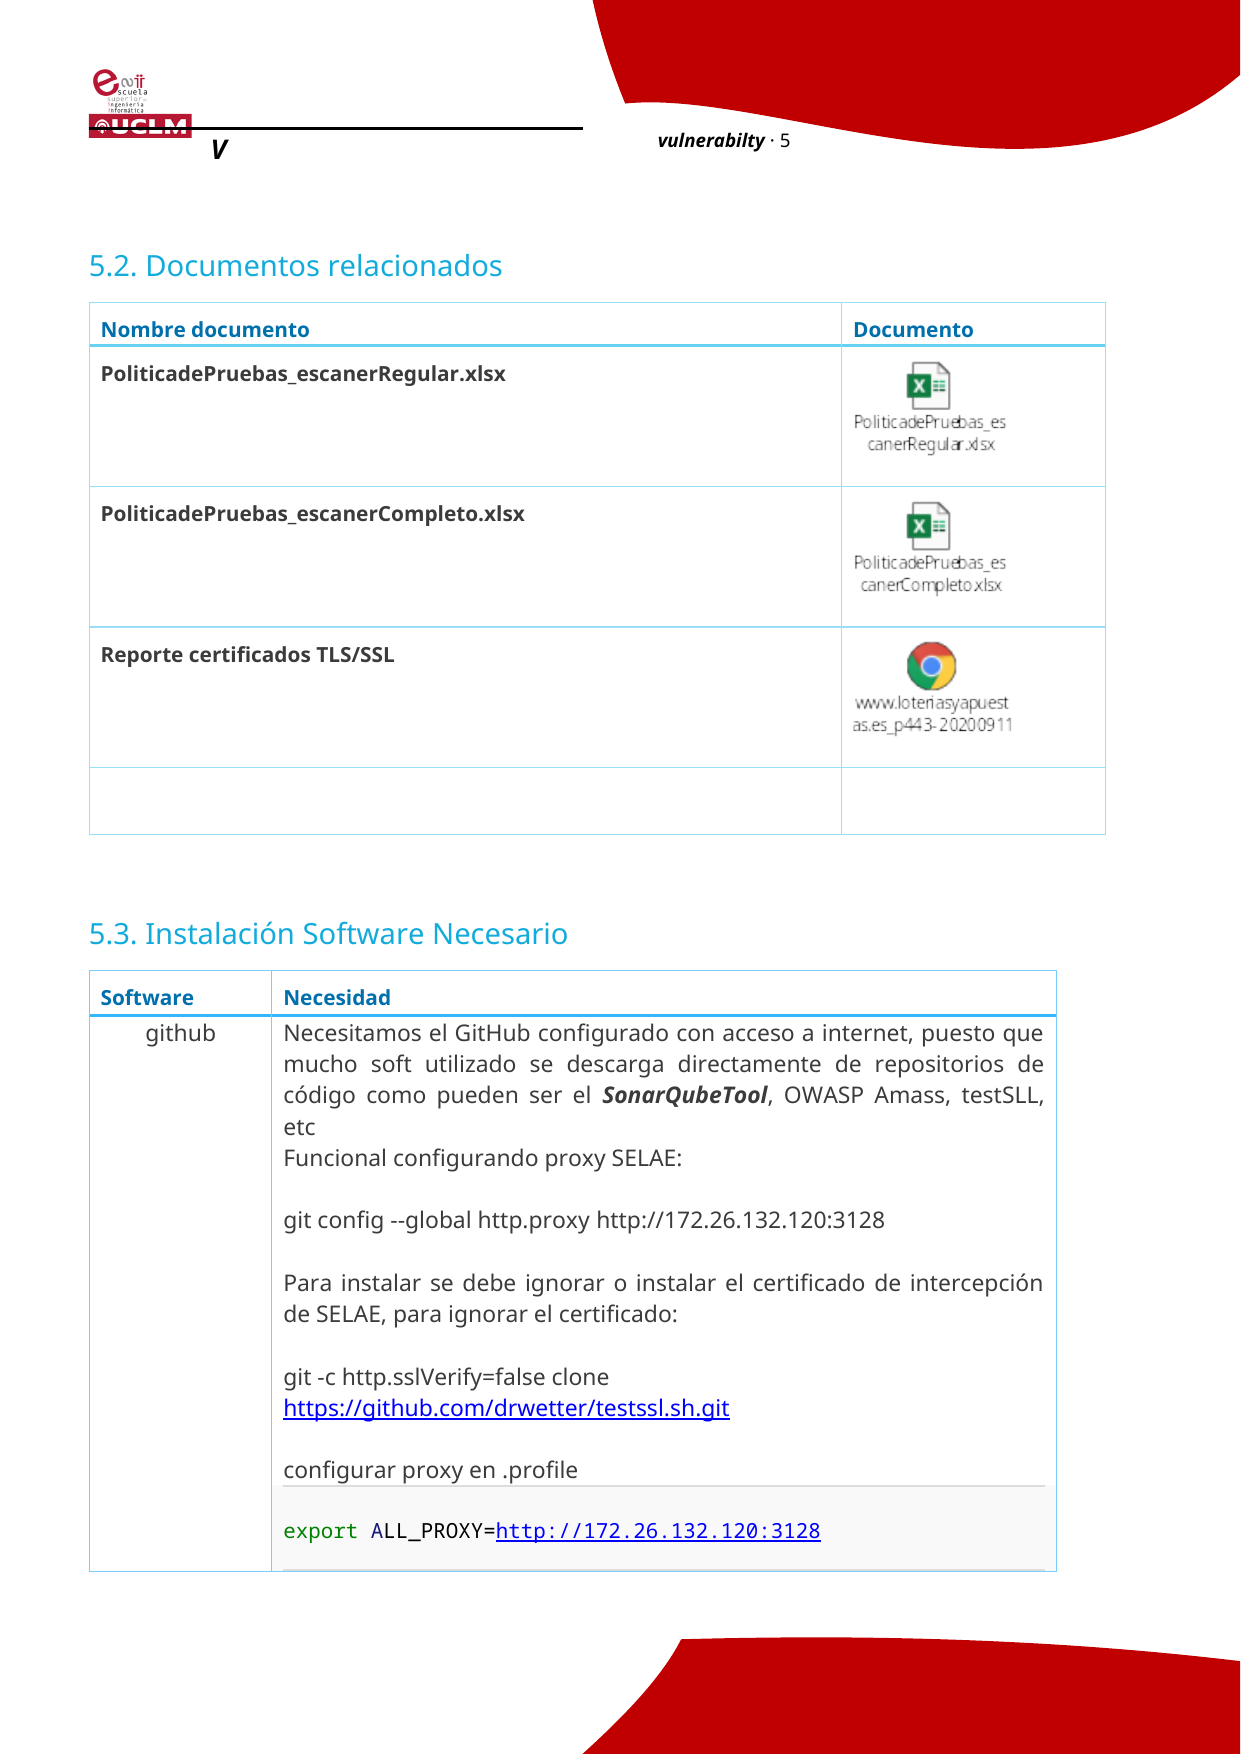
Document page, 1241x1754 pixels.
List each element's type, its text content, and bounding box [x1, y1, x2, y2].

table_header Documento [842, 303, 1105, 344]
table_cell github [90, 1017, 271, 1571]
table_cell [90, 768, 841, 834]
text vulnerabilty · 5 [658, 127, 1152, 153]
table_cell [842, 628, 1105, 767]
table_cell PoliticadePruebas_escanerCompleto.xlsx [90, 487, 841, 626]
picture [88, 68, 192, 127]
table_cell Reporte certificados TLS/SSL [90, 628, 841, 767]
table_cell [842, 487, 1105, 626]
table_header Necesidad [272, 971, 1056, 1013]
subtitle Documentos relacionados [89, 246, 1152, 285]
table_cell PoliticadePruebas_escanerRegular.xlsx [90, 347, 841, 486]
subtitle V [89, 130, 583, 167]
subtitle Instalación Software Necesario [89, 913, 1152, 953]
table_cell [842, 768, 1105, 834]
table_header Nombre documento [90, 303, 841, 344]
table_cell [842, 347, 1105, 486]
table_header Software [90, 971, 271, 1013]
